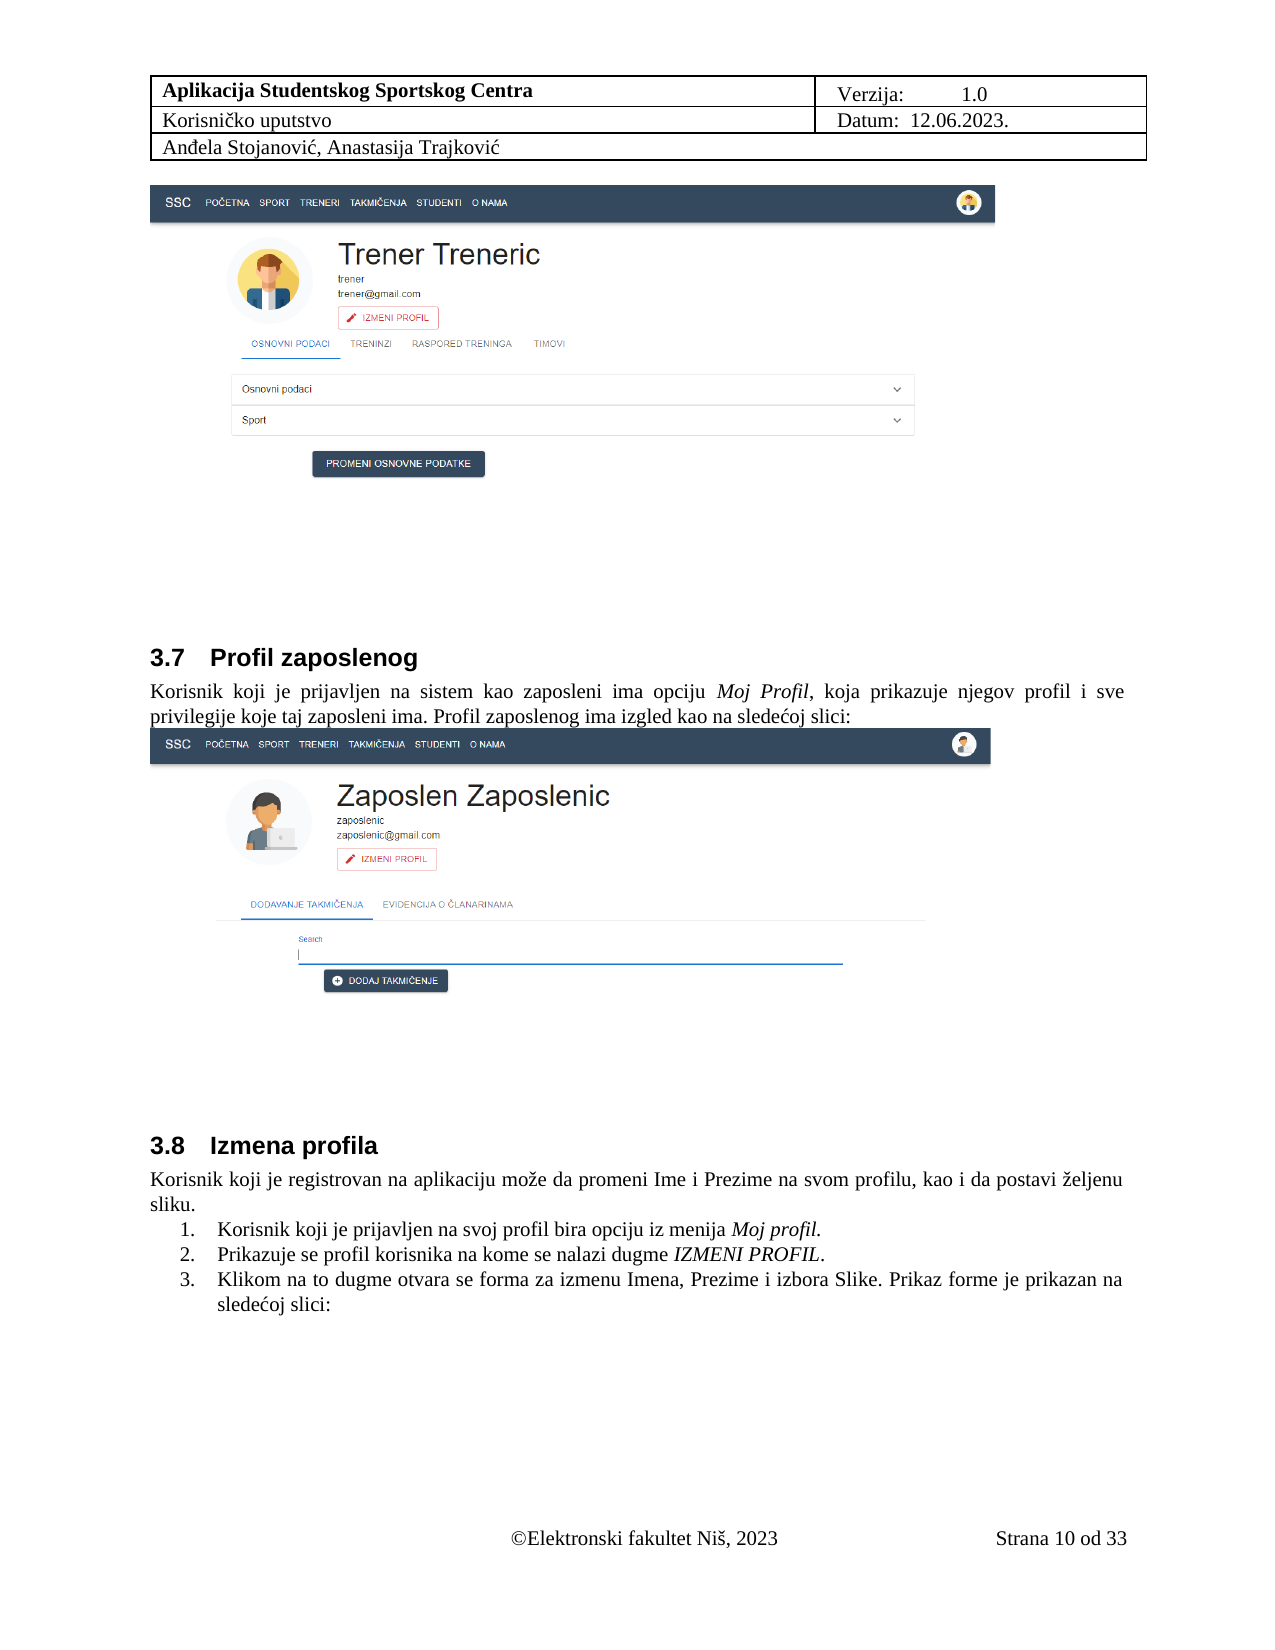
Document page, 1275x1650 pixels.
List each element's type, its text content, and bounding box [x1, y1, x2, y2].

text Korisnik koji je prijavljen na sistem kao zaposleni ima opciju Moj Profil, koja prikazuje njegov profil i sve privilegije koje taj zaposleni ima. Profil zaposlenog ima izgled kao na sledećoj slici: [150, 678, 1125, 728]
subtitle Profil zaposlenog [150, 643, 1125, 672]
subtitle Izmena profila [150, 1131, 1125, 1160]
list Klikom na to dugme otvara se forma za izmenu Imena, Prezime i izbora Slike. Prikaz forme je prikazan na sledećoj slici: [179, 1266, 1125, 1316]
picture [150, 728, 991, 1119]
picture [150, 185, 996, 581]
list Korisnik koji je prijavljen na svoj profil bira opciju iz menija Moj profil. [179, 1216, 1125, 1241]
list Prikazuje se profil korisnika na kome se nalazi dugme IZMENI PROFIL. [179, 1241, 1125, 1266]
text Korisnik koji je registrovan na aplikaciju može da promeni Ime i Prezime na svom profilu, kao i da postavi željenu sliku. [150, 1166, 1125, 1216]
